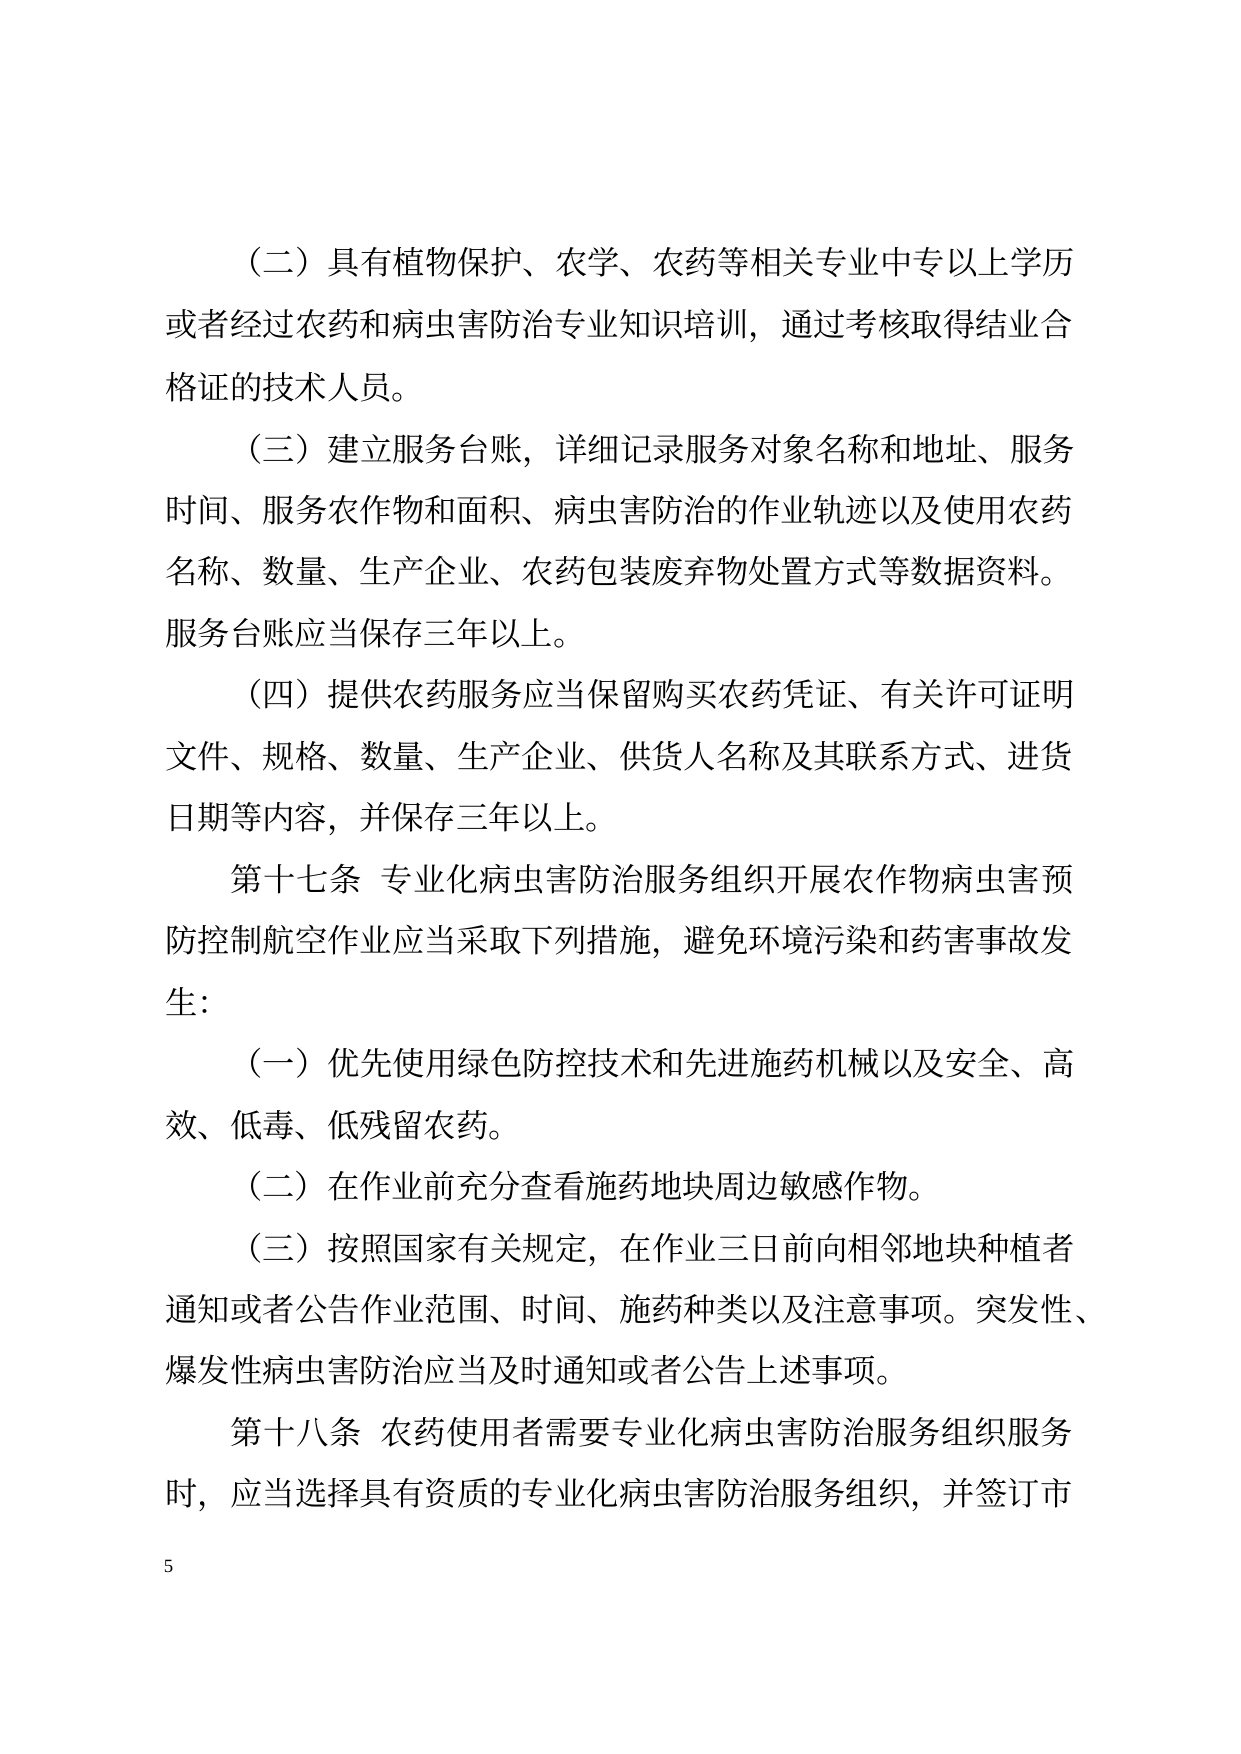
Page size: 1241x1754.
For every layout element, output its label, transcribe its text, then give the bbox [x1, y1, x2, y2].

text （四）提供农药服务应当保留购买农药凭证、有关许可证明文件、规格、数量、生产企业、供货人名称及其联系方式、进货日期等内容，并保存三年以上。 [165, 658, 1075, 842]
text 第十七条 专业化病虫害防治服务组织开展农作物病虫害预防控制航空作业应当采取下列措施，避免环境污染和药害事故发生： [165, 842, 1075, 1026]
text （三）建立服务台账，详细记录服务对象名称和地址、服务时间、服务农作物和面积、病虫害防治的作业轨迹以及使用农药名称、数量、生产企业、农药包装废弃物处置方式等数据资料。服务台账应当保存三年以上。 [165, 412, 1075, 658]
text （一）优先使用绿色防控技术和先进施药机械以及安全、高效、低毒、低残留农药。 [165, 1026, 1075, 1149]
text （二）具有植物保护、农学、农药等相关专业中专以上学历或者经过农药和病虫害防治专业知识培训，通过考核取得结业合格证的技术人员。 [165, 224, 1075, 412]
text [165, 1395, 1075, 1518]
text （三）按照国家有关规定，在作业三日前向相邻地块种植者通知或者公告作业范围、时间、施药种类以及注意事项。突发性、爆发性病虫害防治应当及时通知或者公告上述事项。 [165, 1211, 1075, 1395]
text （二）在作业前充分查看施药地块周边敏感作物。 [165, 1149, 1075, 1211]
